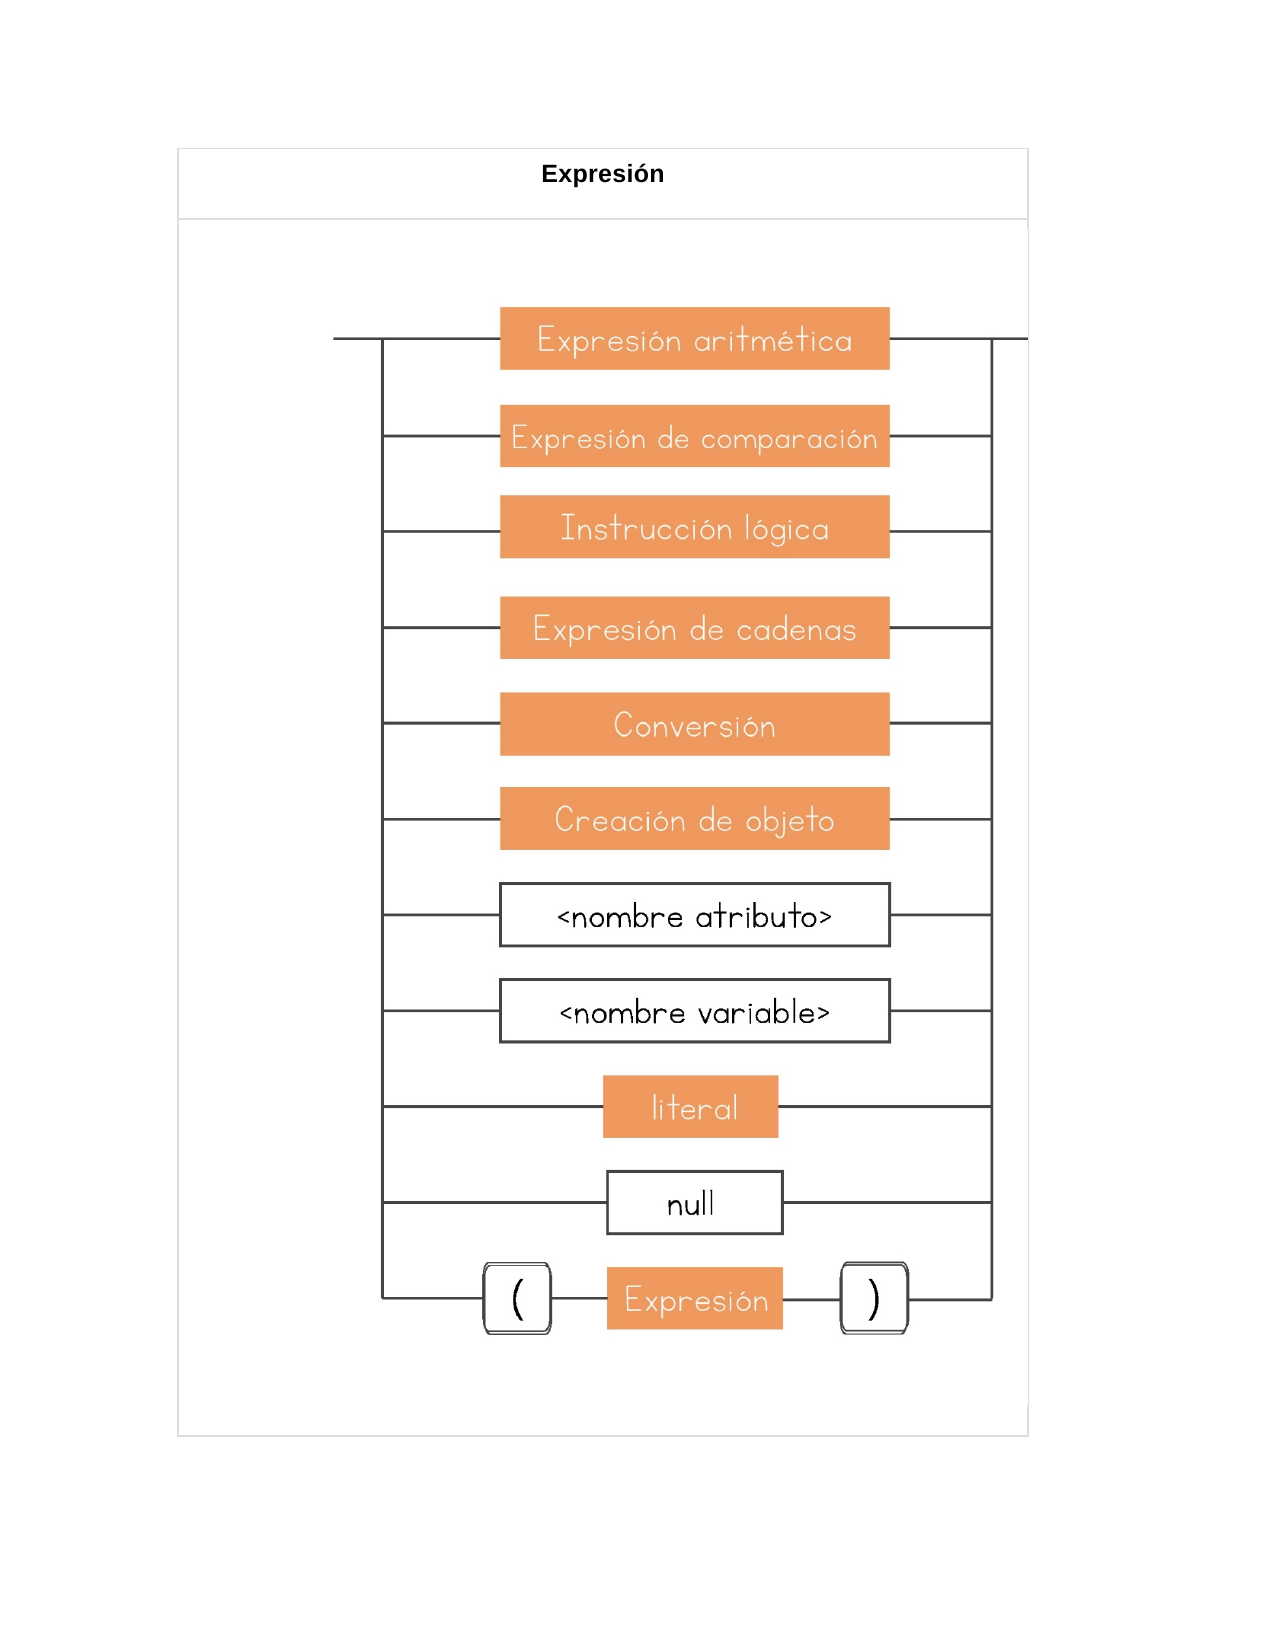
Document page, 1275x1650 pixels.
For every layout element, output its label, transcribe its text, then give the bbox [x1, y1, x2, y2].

picture [198, 228, 1028, 1405]
table_cell [179, 220, 1027, 1435]
table_header Expresión [179, 149, 1027, 218]
